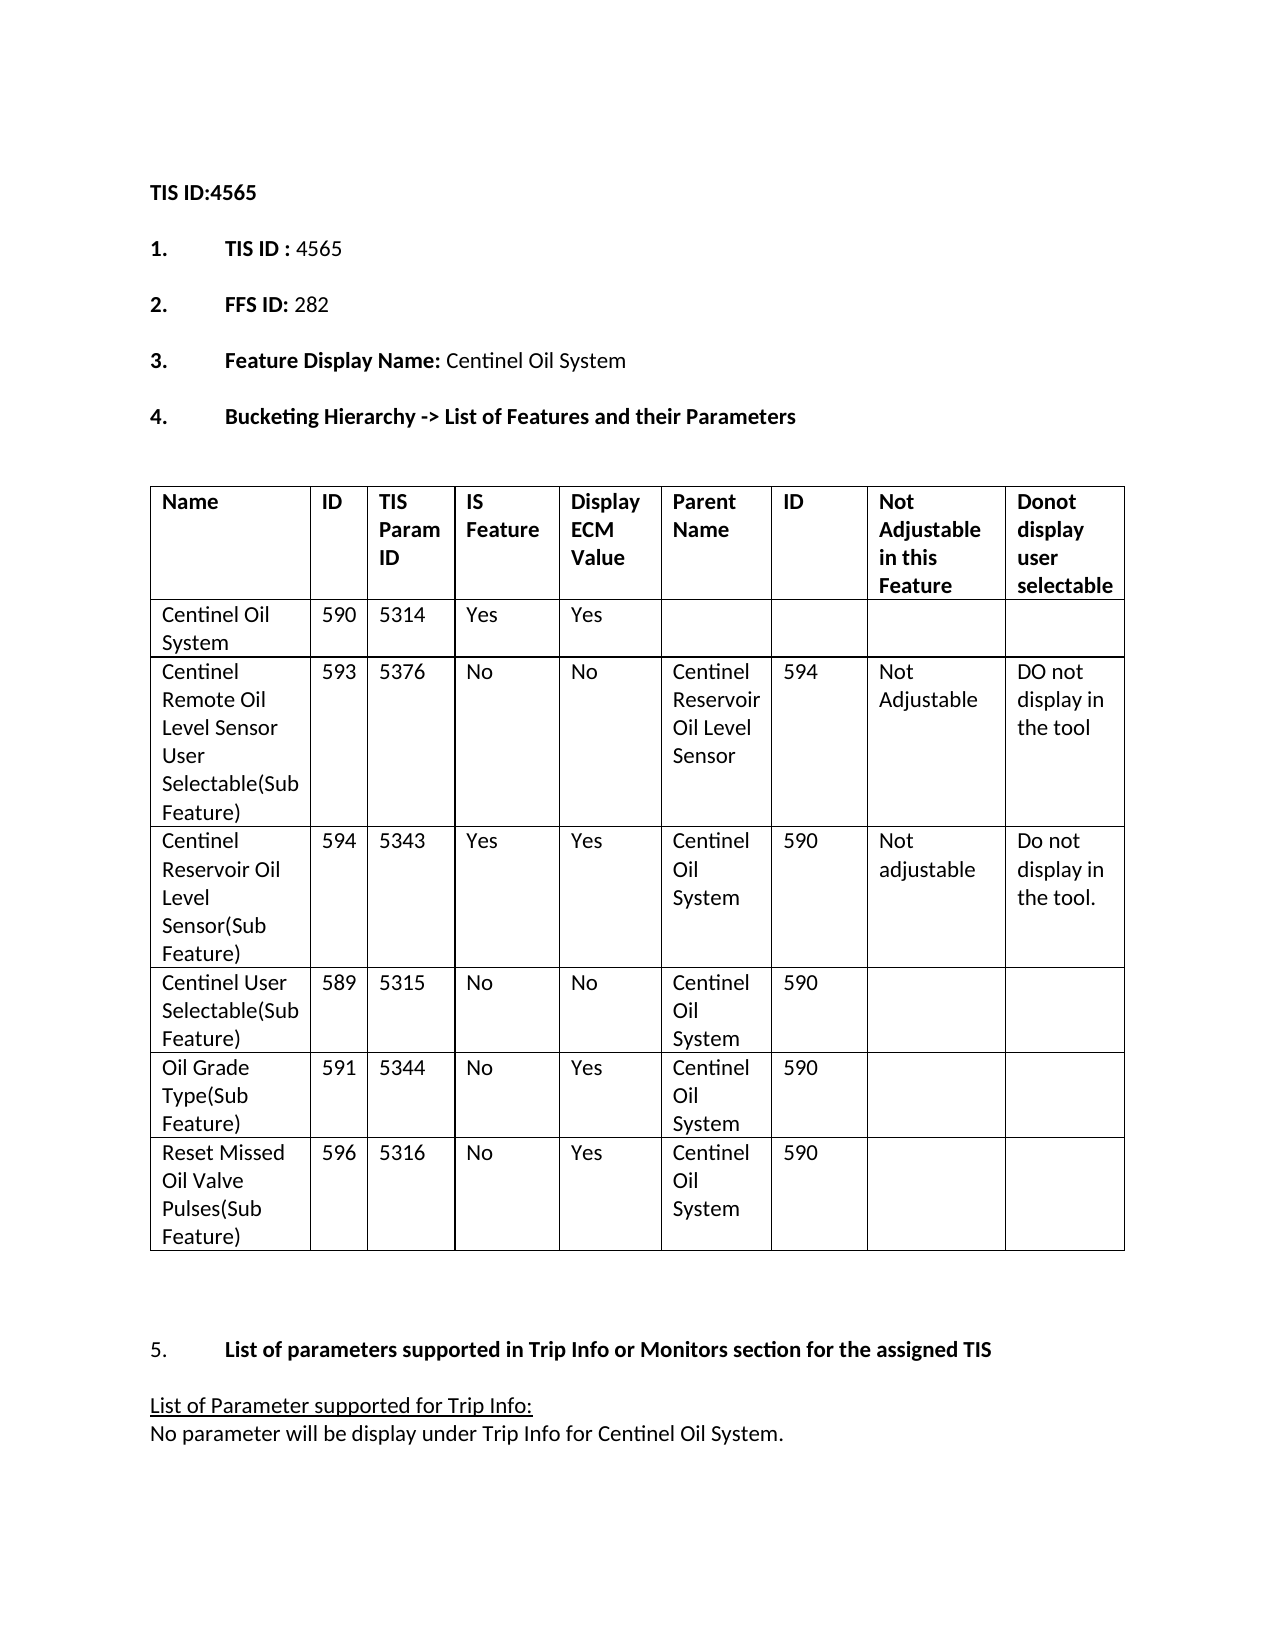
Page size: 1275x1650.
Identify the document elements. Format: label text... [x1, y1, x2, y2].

table_cell [868, 1138, 1005, 1250]
table_header Display ECM Value [560, 487, 661, 599]
table_header Donot display user selectable [1006, 487, 1124, 599]
table_cell Reset Missed Oil Valve Pulses(Sub Feature) [151, 1138, 310, 1250]
table_cell Yes [456, 827, 559, 967]
table_header Parent Name [662, 487, 771, 599]
table_cell Not adjustable [868, 827, 1005, 967]
text 1. TIS ID : 4565 [150, 234, 1125, 262]
table_cell 590 [772, 1053, 867, 1137]
table_cell 594 [772, 658, 867, 826]
table_cell Centinel Oil System [662, 968, 771, 1052]
table_cell Centinel User Selectable(Sub Feature) [151, 968, 310, 1052]
table_header IS Feature [456, 487, 559, 599]
table_cell No [560, 968, 661, 1052]
table_cell 591 [311, 1053, 367, 1137]
table_cell Do not display in the tool. [1006, 827, 1124, 967]
table_cell 590 [311, 600, 367, 656]
table_cell Centinel Reservoir Oil Level Sensor(Sub Feature) [151, 827, 310, 967]
table_header ID [311, 487, 367, 599]
table_cell 590 [772, 968, 867, 1052]
table_cell Centinel Oil System [662, 827, 771, 967]
table_cell Centinel Oil System [662, 1053, 771, 1137]
table_cell Centinel Oil System [151, 600, 310, 656]
table_cell No [456, 1138, 559, 1250]
table_cell [868, 1053, 1005, 1137]
table_cell 593 [311, 658, 367, 826]
table_cell 5344 [368, 1053, 454, 1137]
table_cell 596 [311, 1138, 367, 1250]
text TIS ID:4565 [150, 178, 1125, 206]
table_cell [1006, 600, 1124, 656]
table_cell [662, 600, 771, 656]
table_cell No [560, 658, 661, 826]
table_cell No [456, 1053, 559, 1137]
table_cell Oil Grade Type(Sub Feature) [151, 1053, 310, 1137]
table_cell Yes [560, 1053, 661, 1137]
table_header Not Adjustable in this Feature [868, 487, 1005, 599]
table_cell [772, 600, 867, 656]
text 2. FFS ID: 282 [150, 290, 1125, 318]
table_cell 590 [772, 827, 867, 967]
text No parameter will be display under Trip Info for Centinel Oil System. [150, 1419, 1125, 1447]
table_cell No [456, 968, 559, 1052]
table_cell Yes [560, 1138, 661, 1250]
table_cell Centinel Oil System [662, 1138, 771, 1250]
table_cell [868, 600, 1005, 656]
table_cell 5343 [368, 827, 454, 967]
table_header TIS Param ID [368, 487, 454, 599]
text 4. Bucketing Hierarchy -> List of Features and their Parameters [150, 402, 1125, 430]
table_cell [868, 968, 1005, 1052]
table_header ID [772, 487, 867, 599]
table_cell 590 [772, 1138, 867, 1250]
table_cell Yes [456, 600, 559, 656]
text 5. List of parameters supported in Trip Info or Monitors section for the assigned TIS [150, 1335, 1125, 1363]
table_cell [1006, 1138, 1124, 1250]
table_cell Yes [560, 827, 661, 967]
table_cell 594 [311, 827, 367, 967]
table_cell Centinel Reservoir Oil Level Sensor [662, 658, 771, 826]
table_cell Centinel Remote Oil Level Sensor User Selectable(Sub Feature) [151, 658, 310, 826]
table_cell 5376 [368, 658, 454, 826]
table_cell [1006, 968, 1124, 1052]
table_cell Not Adjustable [868, 658, 1005, 826]
table_cell 5316 [368, 1138, 454, 1250]
table_header Name [151, 487, 310, 599]
text List of Parameter supported for Trip Info: [150, 1391, 1125, 1419]
table_cell DO not display in the tool [1006, 658, 1124, 826]
table_cell 5315 [368, 968, 454, 1052]
text 3. Feature Display Name: Centinel Oil System [150, 346, 1125, 374]
table_cell 5314 [368, 600, 454, 656]
table_cell 589 [311, 968, 367, 1052]
table_cell [1006, 1053, 1124, 1137]
table_cell No [456, 658, 559, 826]
table_cell Yes [560, 600, 661, 656]
